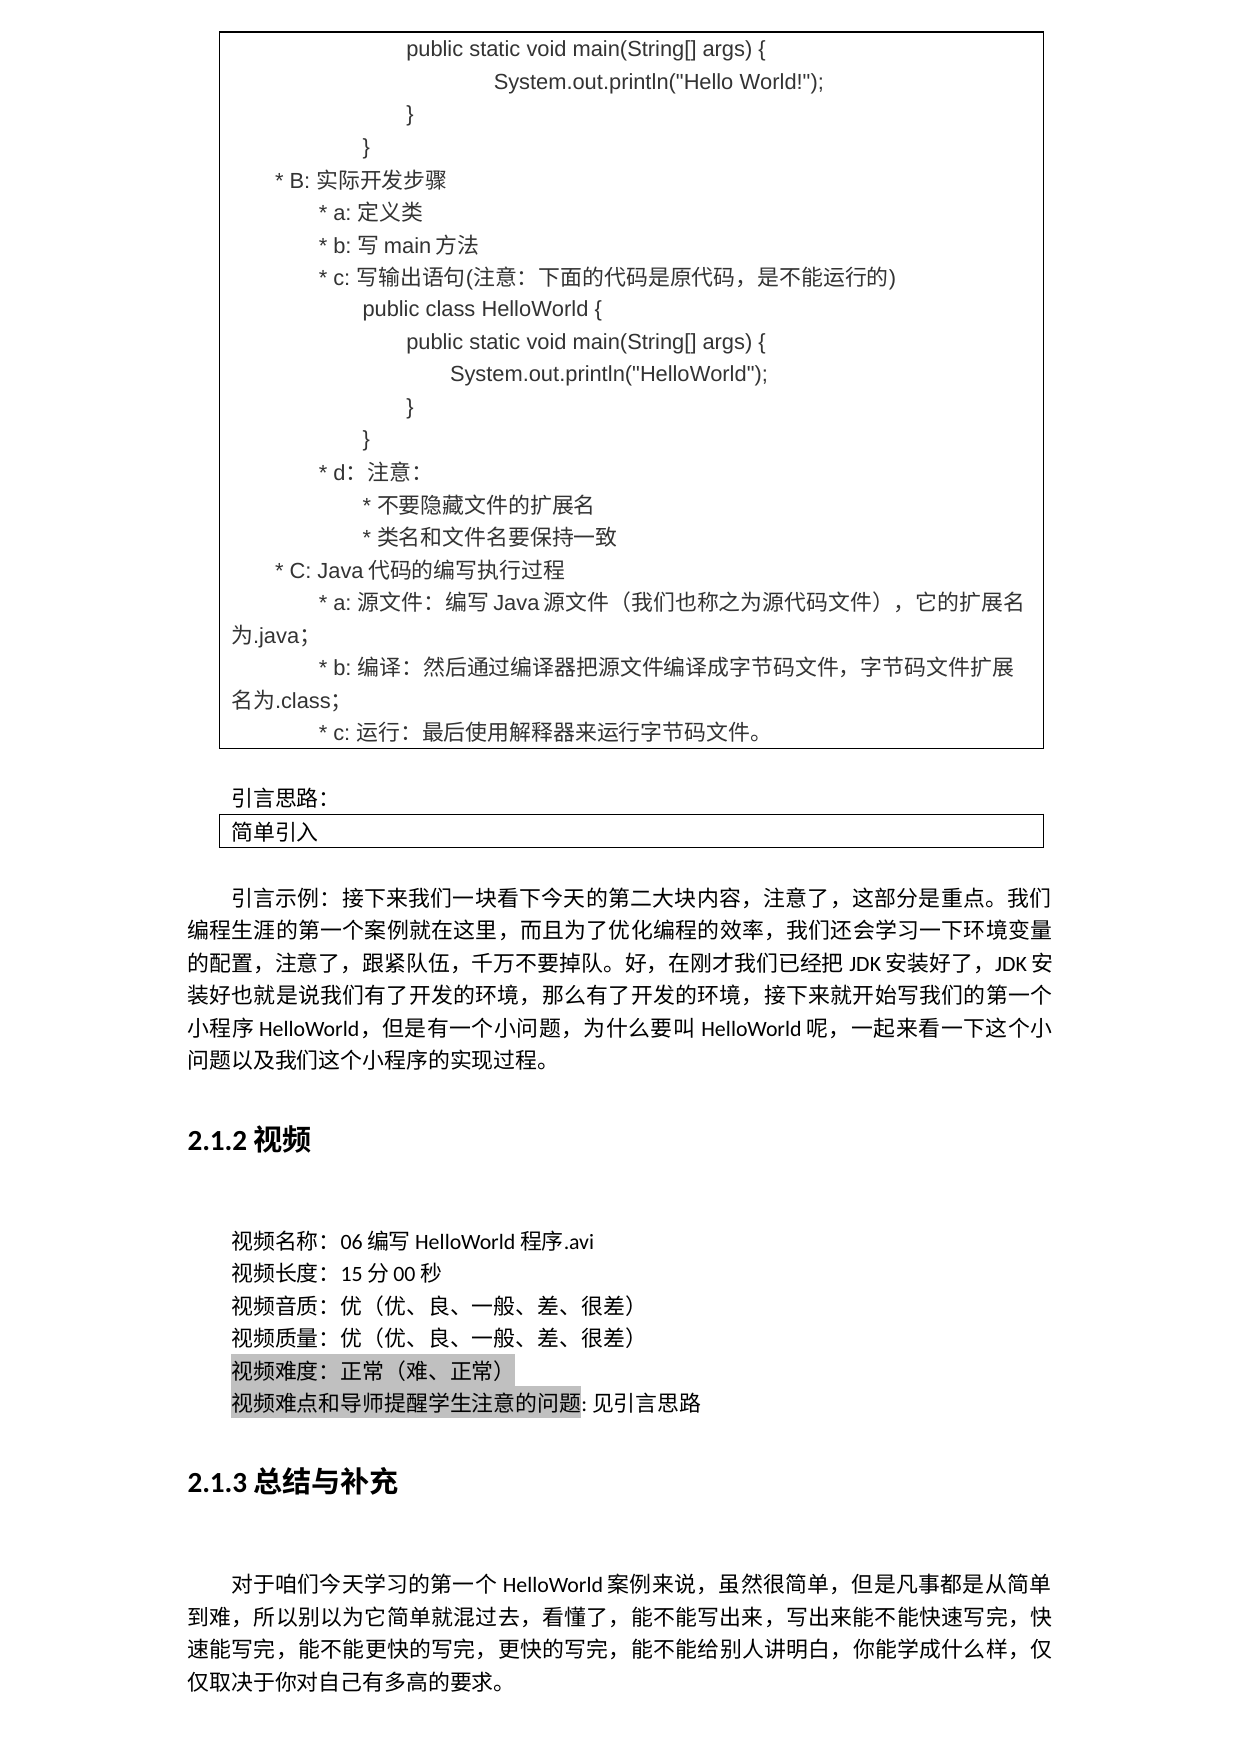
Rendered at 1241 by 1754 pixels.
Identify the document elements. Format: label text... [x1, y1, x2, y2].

text 视频音质：优（优、良、一般、差、很差） [231, 1288, 1053, 1321]
text 视频长度：15分00秒 [231, 1256, 1053, 1288]
text 视频难度：正常（难、正常） [231, 1353, 1053, 1386]
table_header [220, 33, 1043, 747]
text 引言示例：接下来我们一块看下今天的第二大块内容，注意了，这部分是重点。我们编程生涯的第一个案例就在这里，而且为了优化编程的效率，我们还会学习一下环境变量的配置，注意了，跟紧队伍，千万不要掉队。好，在刚才我们已经把JDK安装好了，JDK安装好也就是说我们有了开发的环境，那么有了开发的环境，接下来就开始写我们的第一个小程序HelloWorld，但是有一个小问题，为什么要叫HelloWorld呢，一起来看一下这个小问题以及我们这个小程序的实现过程。 [187, 881, 1053, 1076]
text 视频质量：优（优、良、一般、差、很差） [231, 1321, 1053, 1353]
table_header 简单引入 [220, 815, 1043, 847]
text 引言思路： [187, 781, 1053, 813]
text 对于咱们今天学习的第一个HelloWorld案例来说，虽然很简单，但是凡事都是从简单到难，所以别以为它简单就混过去，看懂了，能不能写出来，写出来能不能快速写完，快速能写完，能不能更快的写完，更快的写完，能不能给别人讲明白，你能学成什么样，仅仅取决于你对自己有多高的要求。 [187, 1567, 1053, 1697]
subtitle 2.1.3总结与补充 [187, 1448, 1053, 1513]
text 视频名称：06编写HelloWorld程序.avi [187, 1223, 1053, 1256]
text 视频难点和导师提醒学生注意的问题: 见引言思路 [581, 1386, 1053, 1418]
subtitle 2.1.2视频 [187, 1105, 1053, 1170]
